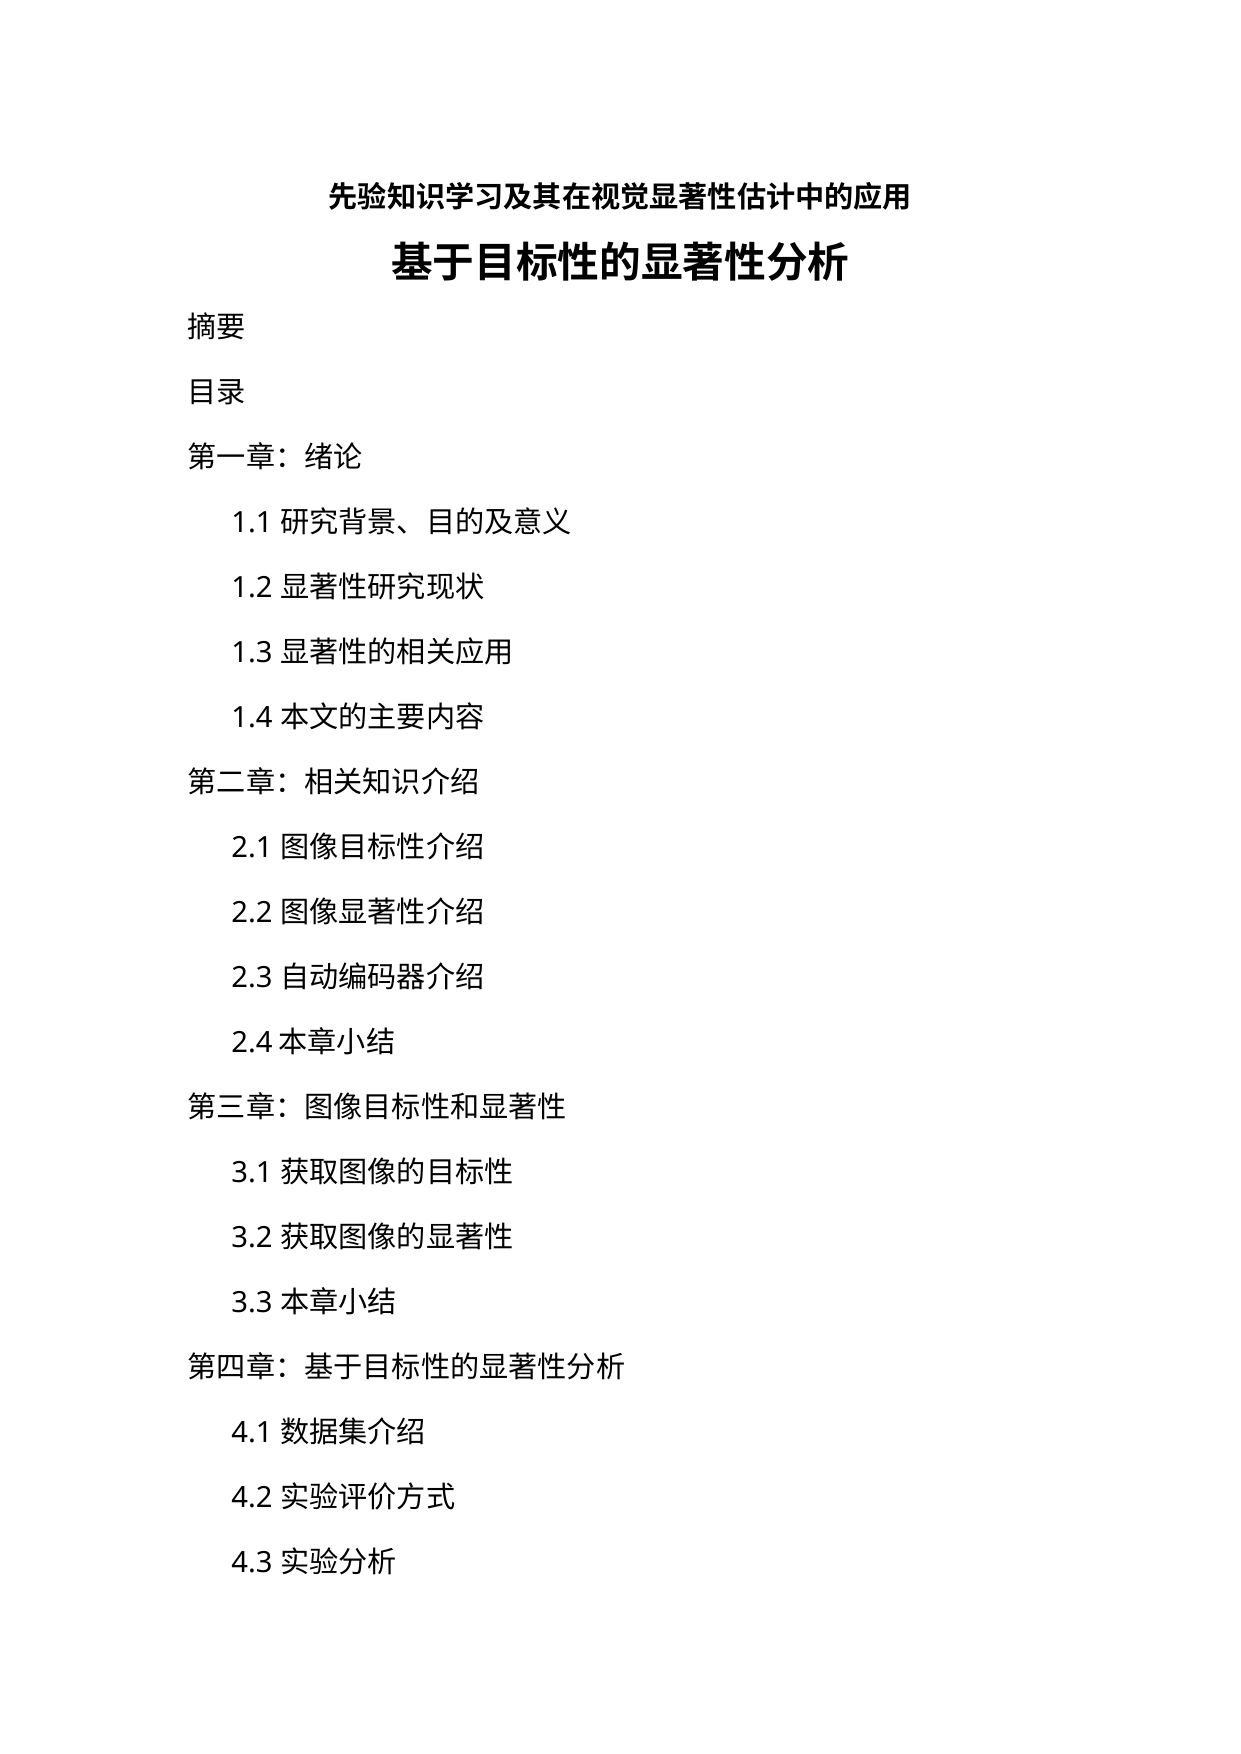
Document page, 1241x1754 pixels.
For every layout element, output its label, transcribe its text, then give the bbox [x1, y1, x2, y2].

text 第一章：绪论 [187, 422, 1053, 487]
text 4.3 实验分析 [187, 1527, 1053, 1592]
text 1.1 研究背景、目的及意义 [187, 487, 1053, 552]
text 1.3 显著性的相关应用 [187, 617, 1053, 682]
text 第二章：相关知识介绍 [187, 747, 1053, 812]
text 摘要 [187, 292, 1053, 357]
text 1.4 本文的主要内容 [187, 682, 1053, 747]
text 3.1 获取图像的目标性 [187, 1137, 1053, 1202]
text 2.2 图像显著性介绍 [187, 877, 1053, 942]
text 目录 [187, 357, 1053, 422]
text 先验知识学习及其在视觉显著性估计中的应用 [187, 162, 1053, 227]
text 4.2 实验评价方式 [187, 1462, 1053, 1527]
text 第三章：图像目标性和显著性 [187, 1072, 1053, 1137]
text 3.3 本章小结 [187, 1267, 1053, 1332]
text 2.4本章小结 [187, 1007, 1053, 1072]
text 基于目标性的显著性分析 [187, 227, 1053, 292]
text 1.2 显著性研究现状 [187, 552, 1053, 617]
text 3.2 获取图像的显著性 [187, 1202, 1053, 1267]
text 4.1 数据集介绍 [187, 1397, 1053, 1462]
text 2.3 自动编码器介绍 [187, 942, 1053, 1007]
text 2.1 图像目标性介绍 [187, 812, 1053, 877]
text 第四章：基于目标性的显著性分析 [187, 1332, 1053, 1397]
